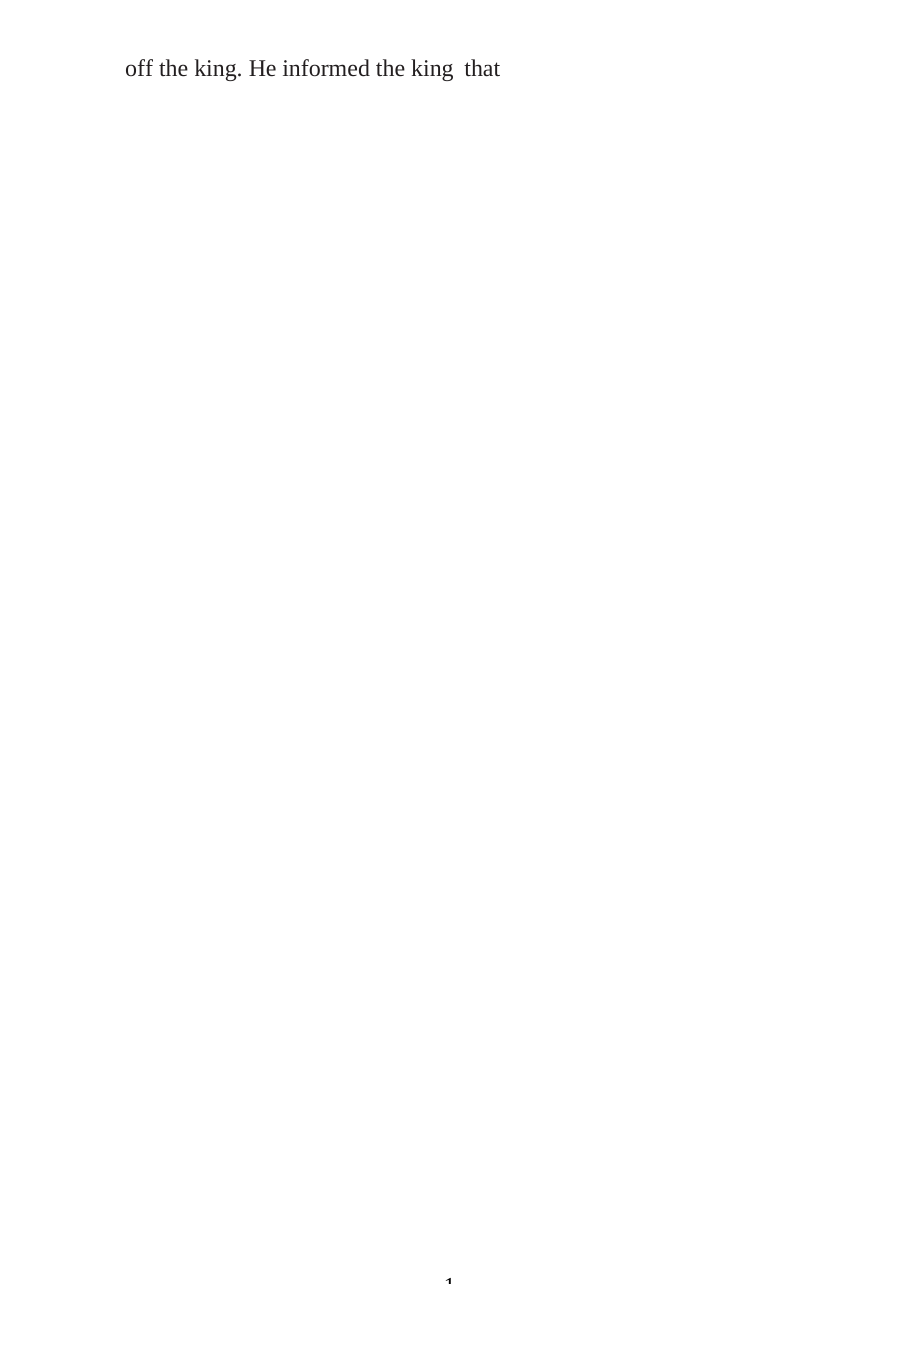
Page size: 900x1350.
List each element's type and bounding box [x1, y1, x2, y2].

text [125, 54, 775, 82]
